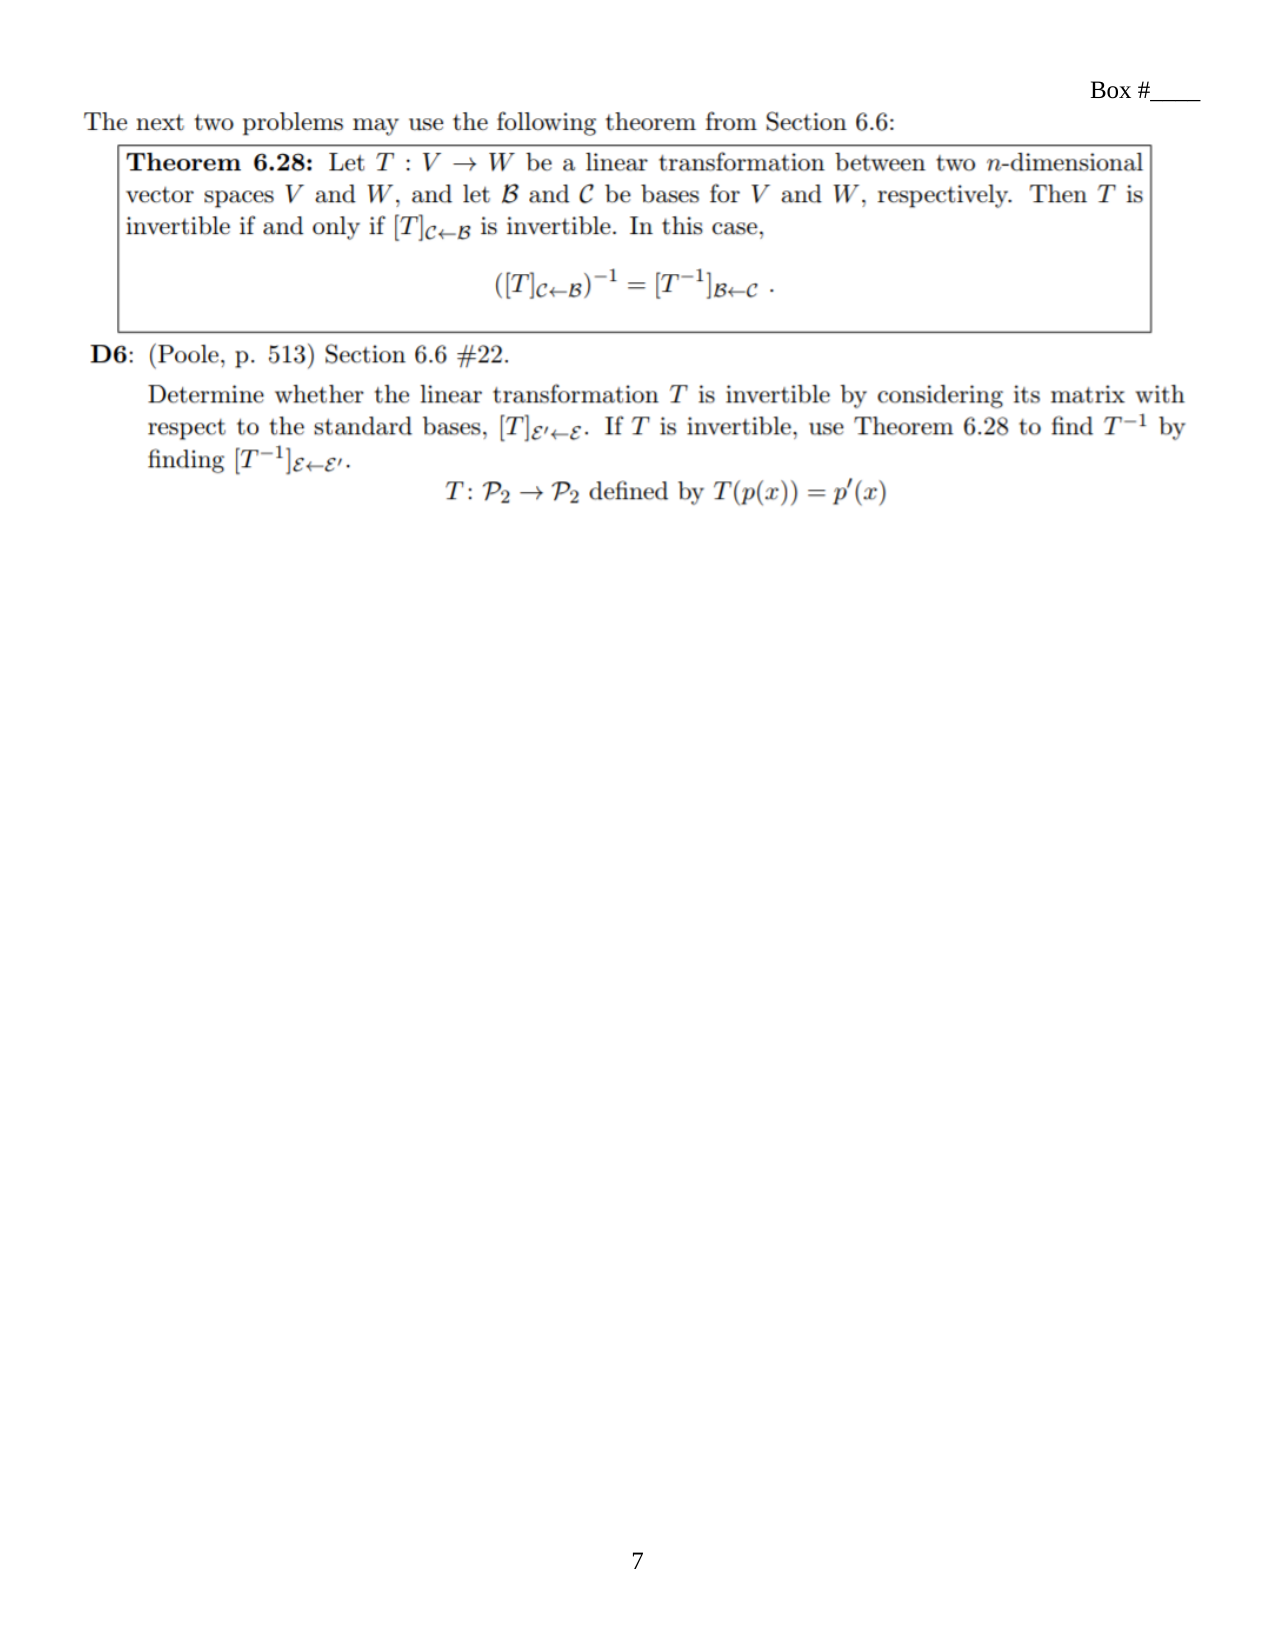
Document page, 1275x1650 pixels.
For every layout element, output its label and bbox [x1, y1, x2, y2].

picture [75, 142, 1200, 335]
picture [75, 337, 1200, 512]
picture [75, 103, 1200, 141]
